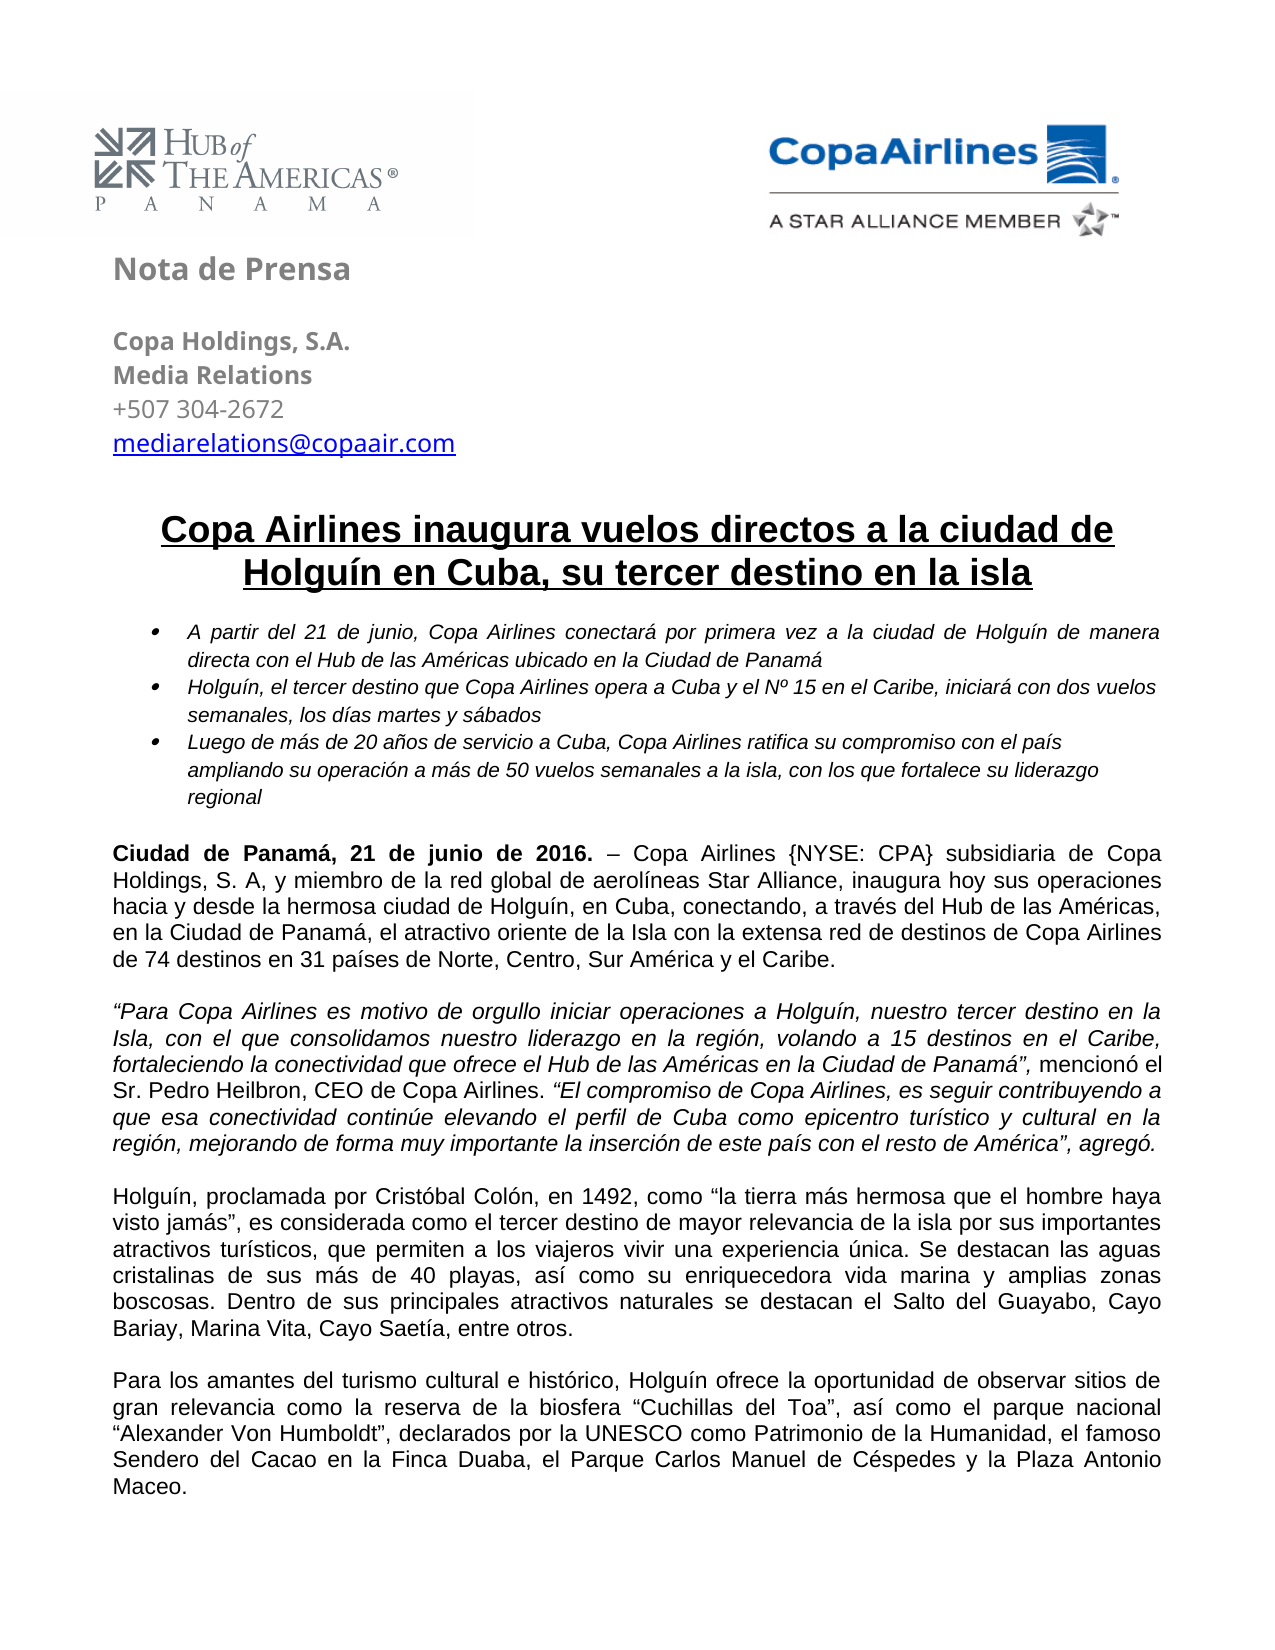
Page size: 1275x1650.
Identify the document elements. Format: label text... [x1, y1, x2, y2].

text Copa Airlines inaugura vuelos directos a la ciudad de Holguín en Cuba, su tercer destino en la isla [112, 507, 1162, 593]
text Media Relations [112, 357, 1162, 391]
text mediarelations@copaair.com [112, 426, 1162, 459]
picture [0, 92, 475, 238]
text Holguín, proclamada por Cristóbal Colón, en 1492, como “la tierra más hermosa que el hombre haya visto jamás”, es considerada como el tercer destino de mayor relevancia de la isla por sus importantes atractivos turísticos, que permiten a los viajeros vivir una experiencia única. Se destacan las aguas cristalinas de sus más de 40 playas, así como su enriquecedora vida marina y amplias zonas boscosas. Dentro de sus principales atractivos naturales se destacan el Salto del Guayabo, Cayo Bariay, Marina Vita, Cayo Saetía, entre otros. [112, 1183, 1162, 1341]
text “Para Copa Airlines es motivo de orgullo iniciar operaciones a Holguín, nuestro tercer destino en la Isla, con el que consolidamos nuestro liderazgo en la región, volando a 15 destinos en el Caribe, fortaleciendo la conectividad que ofrece el Hub de las Américas en la Ciudad de Panamá”, mencionó el Sr. Pedro Heilbron, CEO de Copa Airlines. “El compromiso de Copa Airlines, es seguir contribuyendo a que esa conectividad continúe elevando el perfil de Cuba como epicentro turístico y cultural en la región, mejorando de forma muy importante la inserción de este país con el resto de América”, agregó. [112, 998, 1162, 1156]
text Copa Holdings, S.A. [112, 323, 1162, 357]
text Ciudad de Panamá, 21 de junio de 2016. – Copa Airlines {NYSE: CPA} subsidiaria de Copa Holdings, S. A, y miembro de la red global de aerolíneas Star Alliance, inaugura hoy sus operaciones hacia y desde la hermosa ciudad de Holguín, en Cuba, conectando, a través del Hub de las Américas, en la Ciudad de Panamá, el atractivo oriente de la Isla con la extensa red de destinos de Copa Airlines de 74 destinos en 31 países de Norte, Centro, Sur América y el Caribe. [112, 840, 1162, 972]
text +507 304-2672 [112, 391, 1162, 426]
picture [737, 92, 1147, 264]
list Luego de más de 20 años de servicio a Cuba, Copa Airlines ratifica su compromiso con el país ampliando su operación a más de 50 vuelos semanales a la isla, con los que fortalece su liderazgo regional [150, 730, 1162, 809]
list Holguín, el tercer destino que Copa Airlines opera a Cuba y el Nº 15 en el Caribe, iniciará con dos vuelos semanales, los días martes y sábados [150, 675, 1162, 727]
text Para los amantes del turismo cultural e histórico, Holguín ofrece la oportunidad de observar sitios de gran relevancia como la reserva de la biosfera “Cuchillas del Toa”, así como el parque nacional “Alexander Von Humboldt”, declarados por la UNESCO como Patrimonio de la Humanidad, el famoso Sendero del Cacao en la Finca Duaba, el Parque Carlos Manuel de Céspedes y la Plaza Antonio Maceo. [112, 1367, 1162, 1499]
list A partir del 21 de junio, Copa Airlines conectará por primera vez a la ciudad de Holguín de manera directa con el Hub de las Américas ubicado en la Ciudad de Panamá [150, 620, 1162, 671]
text Nota de Prensa [112, 247, 1162, 289]
